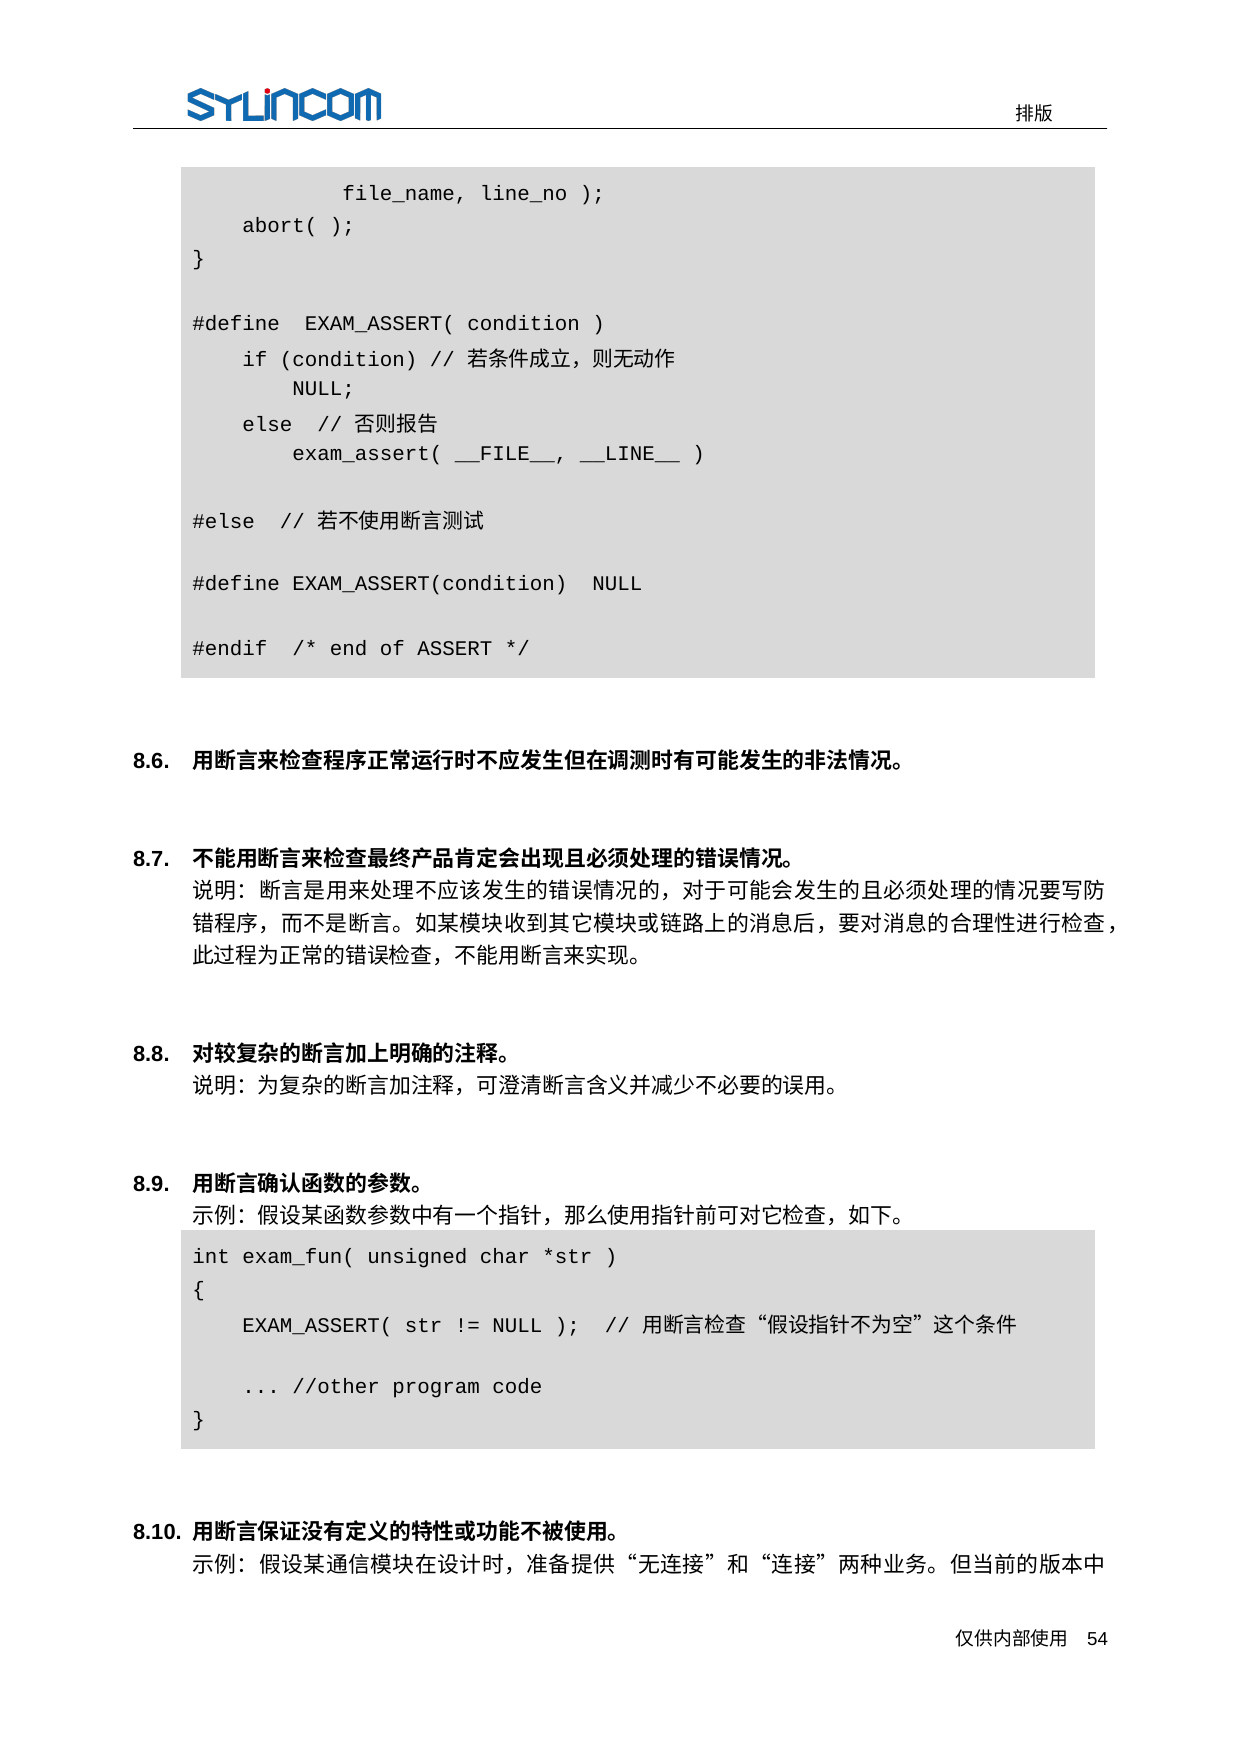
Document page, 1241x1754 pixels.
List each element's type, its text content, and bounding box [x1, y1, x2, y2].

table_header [181, 167, 1095, 678]
list 示例：假设某函数参数中有一个指针，那么使用指针前可对它检查，如下。 [192, 1198, 1107, 1230]
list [192, 1546, 1107, 1579]
list 说明：为复杂的断言加注释，可澄清断言含义并减少不必要的误用。 [192, 1068, 1107, 1100]
subtitle 不能用断言来检查最终产品肯定会出现且必须处理的错误情况。 [133, 840, 1107, 873]
subtitle 用断言保证没有定义的特性或功能不被使用。 [133, 1514, 1107, 1546]
picture [187, 88, 382, 121]
table_header int exam_fun( unsigned char *str ) { EXAM_ASSERT( str != NULL ); // 用断言检查“假设指针不为空”这个条件 ... //other program code } [181, 1230, 1095, 1449]
subtitle 对较复杂的断言加上明确的注释。 [133, 1035, 1107, 1068]
subtitle 用断言来检查程序正常运行时不应发生但在调测时有可能发生的非法情况。 [133, 743, 1107, 775]
subtitle 用断言确认函数的参数。 [133, 1165, 1107, 1198]
list 说明：断言是用来处理不应该发生的错误情况的，对于可能会发生的且必须处理的情况要写防错程序，而不是断言。如某模块收到其它模块或链路上的消息后，要对消息的合理性进行检查，此过程为正常的错误检查，不能用断言来实现。 [192, 873, 1107, 970]
